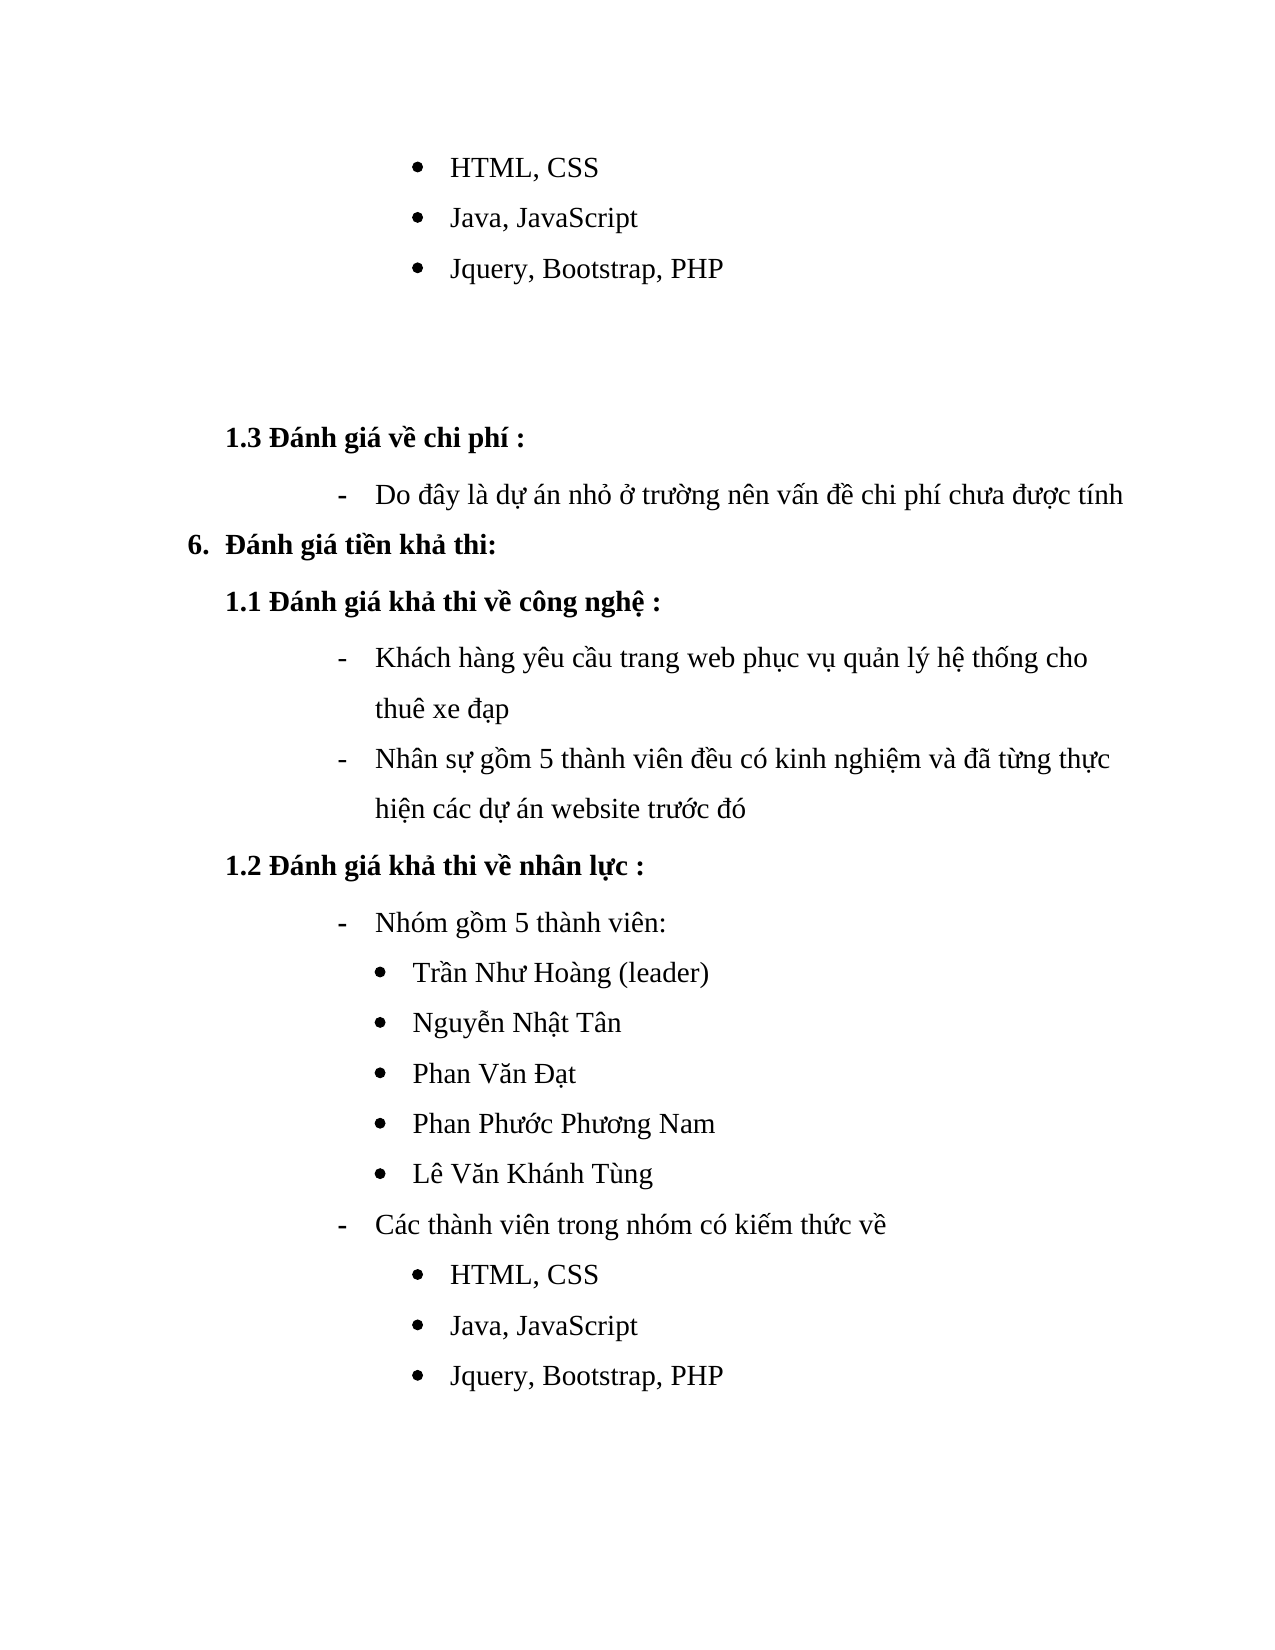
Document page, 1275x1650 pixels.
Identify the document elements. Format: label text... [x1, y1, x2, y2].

list Java, JavaScript [412, 200, 1125, 234]
list Nhân sự gồm 5 thành viên đều có kinh nghiệm và đã từng thực hiện các dự án website trước đó [337, 741, 1125, 825]
list Do đây là dự án nhỏ ở trường nên vấn đề chi phí chưa được tính [337, 477, 1125, 511]
list Phan Phước Phương Nam [375, 1106, 1125, 1140]
list Jquery, Bootstrap, PHP [412, 1358, 1125, 1392]
list Java, JavaScript [412, 1308, 1125, 1341]
text 1.3 Đánh giá về chi phí : [225, 421, 1125, 454]
text 1.2 Đánh giá khả thi về nhân lực : [225, 848, 1125, 882]
list Nguyễn Nhật Tân [375, 1005, 1125, 1039]
list HTML, CSS [412, 1257, 1125, 1291]
list Các thành viên trong nhóm có kiếm thức về [337, 1207, 1125, 1241]
list Jquery, Bootstrap, PHP [412, 251, 1125, 284]
list Trần Như Hoàng (leader) [375, 955, 1125, 989]
list Đánh giá tiền khả thi: [187, 527, 1125, 561]
list Khách hàng yêu cầu trang web phục vụ quản lý hệ thống cho thuê xe đạp [337, 641, 1125, 724]
list Phan Văn Đạt [375, 1056, 1125, 1089]
list Lê Văn Khánh Tùng [375, 1157, 1125, 1190]
list Nhóm gồm 5 thành viên: [337, 905, 1125, 938]
text 1.1 Đánh giá khả thi về công nghệ : [225, 584, 1125, 618]
list HTML, CSS [412, 150, 1125, 184]
